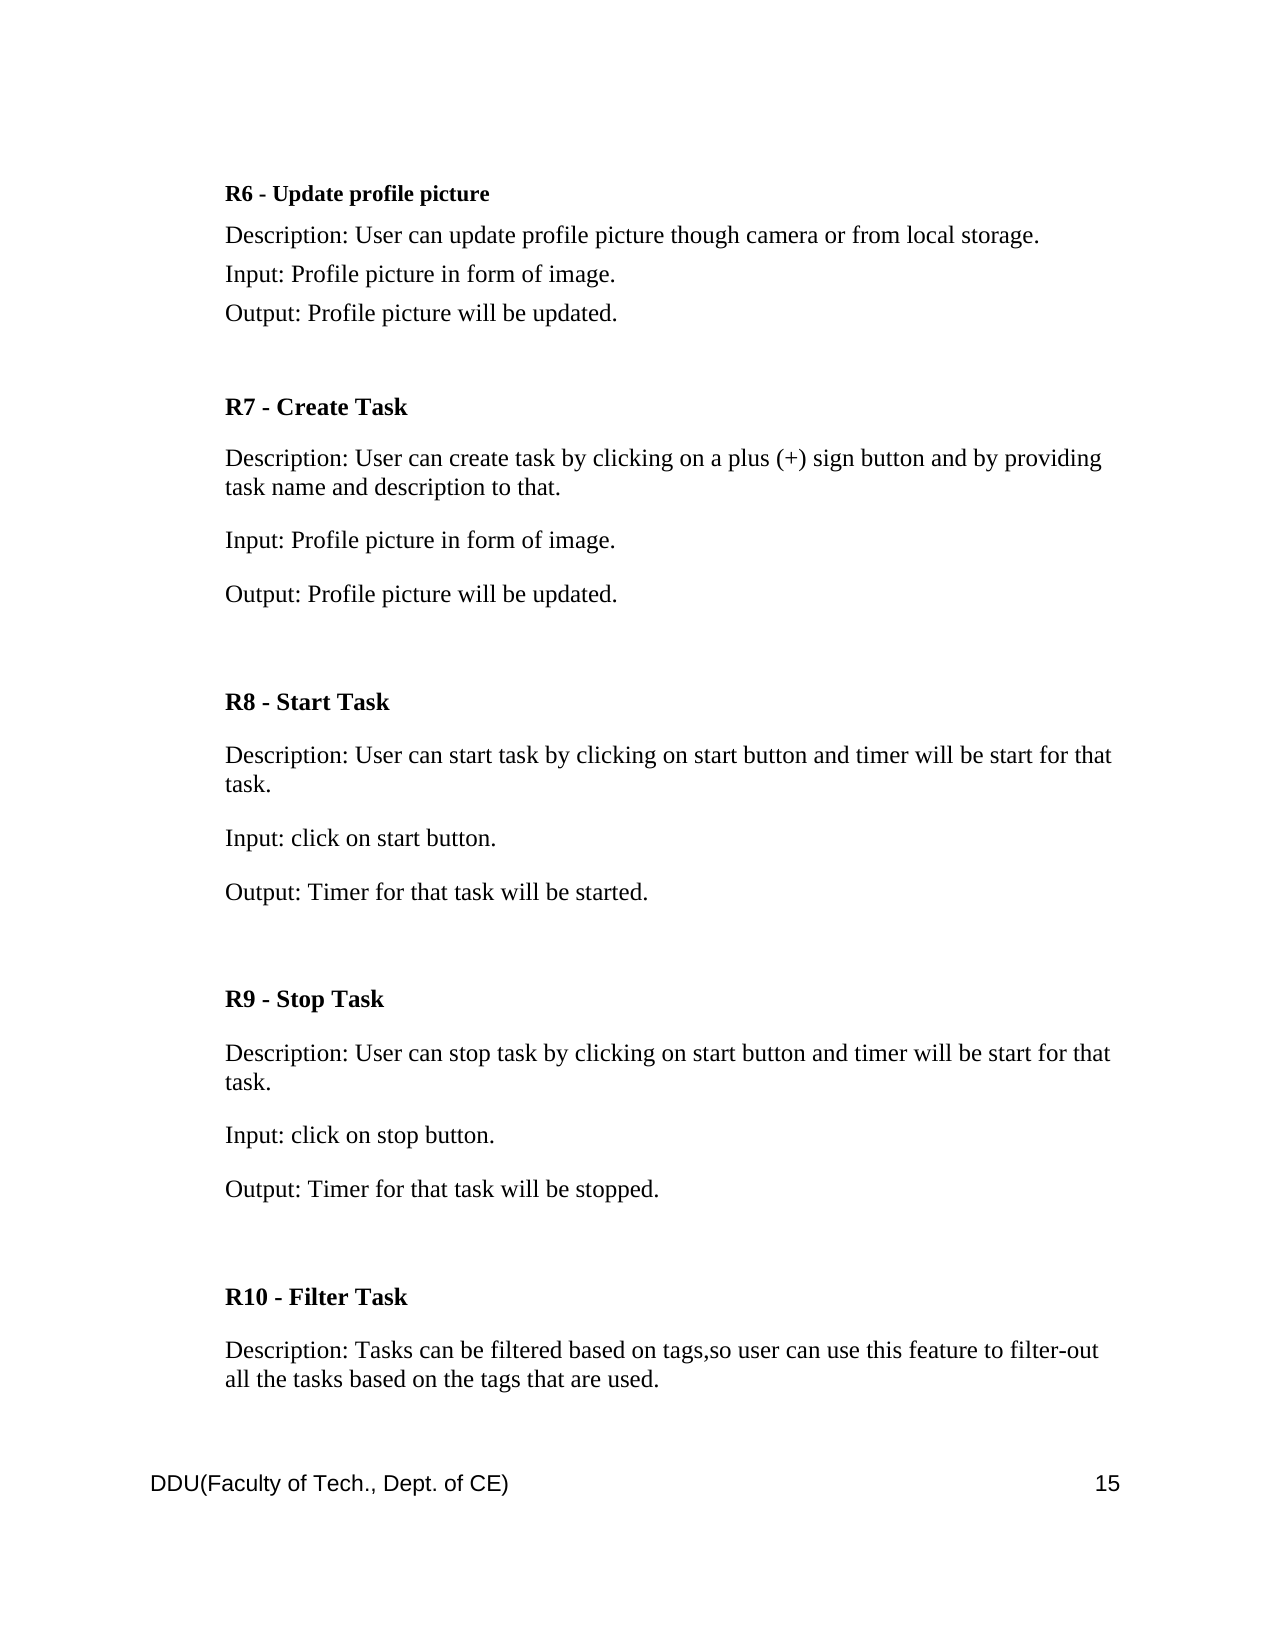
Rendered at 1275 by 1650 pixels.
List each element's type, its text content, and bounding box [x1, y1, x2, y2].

text Input: Profile picture in form of image. [369, 271, 1125, 285]
text Output: Profile picture will be updated. [549, 310, 1125, 325]
text Input: Profile picture in form of image. [225, 525, 1125, 554]
text Output: Profile picture will be updated. [385, 310, 547, 325]
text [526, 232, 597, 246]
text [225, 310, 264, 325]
text Output: Timer for that task will be started. [150, 877, 1125, 905]
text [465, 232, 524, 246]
text Description: User can update profile picture though camera or from local storage. [599, 232, 1125, 246]
text R7 - Create Task [225, 403, 1125, 418]
text Description: User can stop task by clicking on start button and timer will be start for that task. [225, 1038, 1125, 1095]
text Output: Profile picture will be updated. [225, 579, 1125, 608]
text Description: User can create task by clicking on a plus (+) sign button and by providing task name and description to that. [225, 443, 1125, 500]
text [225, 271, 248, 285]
text Output: Timer for that task will be stopped. [150, 1174, 1125, 1203]
text R10 - Filter Task [225, 1282, 1125, 1310]
text R9 - Stop Task [225, 984, 1125, 1013]
text Description: User can start task by clicking on start button and timer will be start for that task. [225, 740, 1125, 798]
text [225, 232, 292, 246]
text R8 - Start Task [225, 687, 1125, 715]
text R6 - Update profile picture [150, 180, 1125, 207]
text Input: click on start button. [225, 823, 1125, 852]
text Input: click on stop button. [225, 1120, 1125, 1149]
text Description: Tasks can be filtered based on tags,so user can use this feature to filter-out all the tasks based on the tags that are used. [225, 1335, 1125, 1393]
